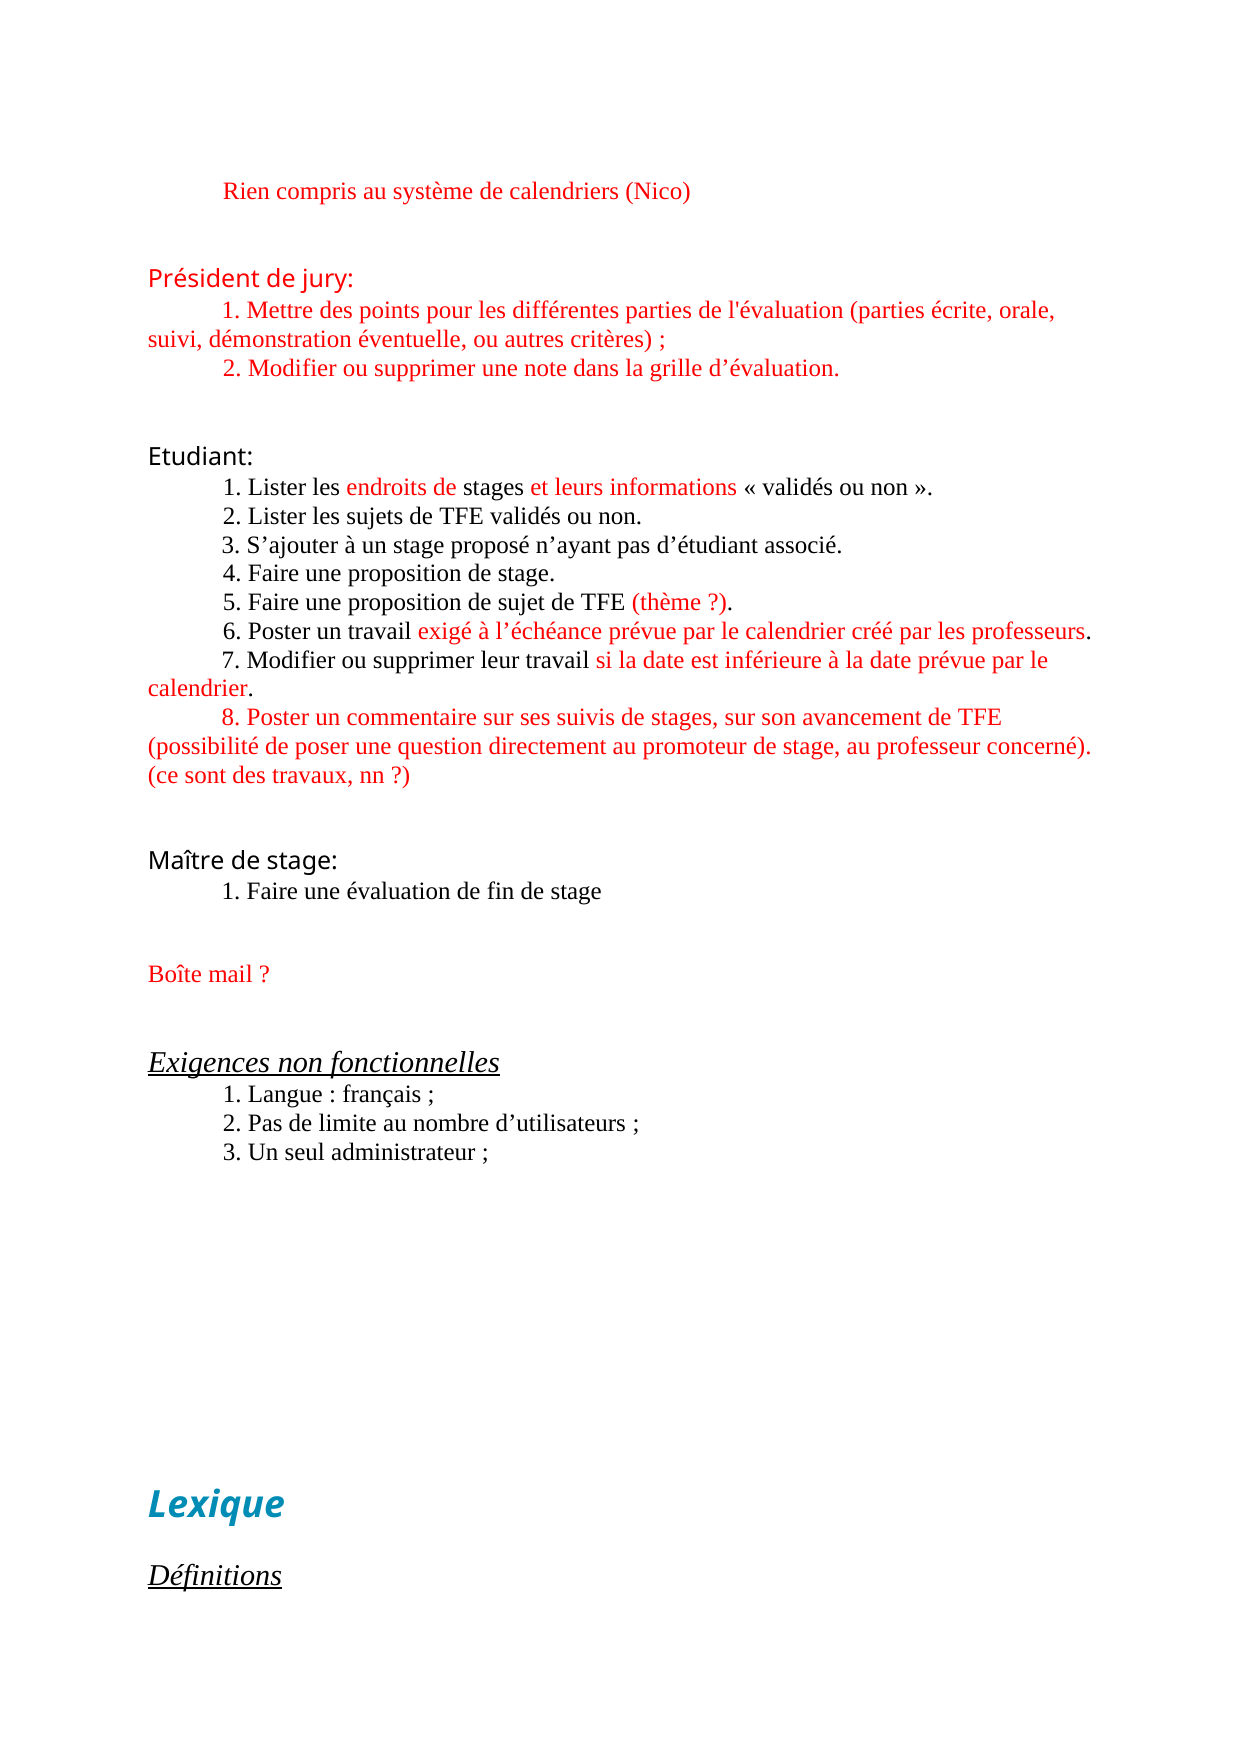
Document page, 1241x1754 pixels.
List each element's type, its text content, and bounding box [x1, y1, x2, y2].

text 5. Faire une proposition de sujet de TFE (thème ?). [148, 587, 1093, 616]
text Rien compris au système de calendriers (Nico) [148, 176, 1093, 205]
text Président de jury: [148, 261, 1093, 295]
text 1. Mettre des points pour les différentes parties de l'évaluation (parties écrite, orale, suivi, démonstration éventuelle, ou autres critères) ; [148, 295, 1093, 353]
text 2. Modifier ou supprimer une note dans la grille d’évaluation. [148, 353, 1093, 381]
text Définitions [148, 1557, 1093, 1592]
text Exigences non fonctionnelles [148, 1044, 1093, 1079]
text 1. Lister les endroits de stages et leurs informations « validés ou non ». [148, 472, 1093, 501]
text 6. Poster un travail exigé à l’échéance prévue par le calendrier créé par les professeurs. [148, 616, 1093, 645]
text 4. Faire une proposition de stage. [148, 558, 1093, 587]
text Lexique [148, 1477, 1093, 1528]
text 3. S’ajouter à un stage proposé n’ayant pas d’étudiant associé. [148, 530, 1093, 558]
text Etudiant: [148, 438, 1093, 472]
text 1. Faire une évaluation de fin de stage [148, 876, 1093, 905]
text 2. Lister les sujets de TFE validés ou non. [148, 501, 1093, 530]
text Maître de stage: [148, 842, 1093, 876]
text 1. Langue : français ; [148, 1079, 1093, 1108]
text Boîte mail ? [148, 959, 1093, 988]
text 2. Pas de limite au nombre d’utilisateurs ; [148, 1108, 1093, 1137]
text 3. Un seul administrateur ; [148, 1137, 1093, 1165]
text 8. Poster un commentaire sur ses suivis de stages, sur son avancement de TFE (possibilité de poser une question directement au promoteur de stage, au professeur concerné). (ce sont des travaux, nn ?) [148, 702, 1093, 788]
text 7. Modifier ou supprimer leur travail si la date est inférieure à la date prévue par le calendrier. [148, 645, 1093, 702]
